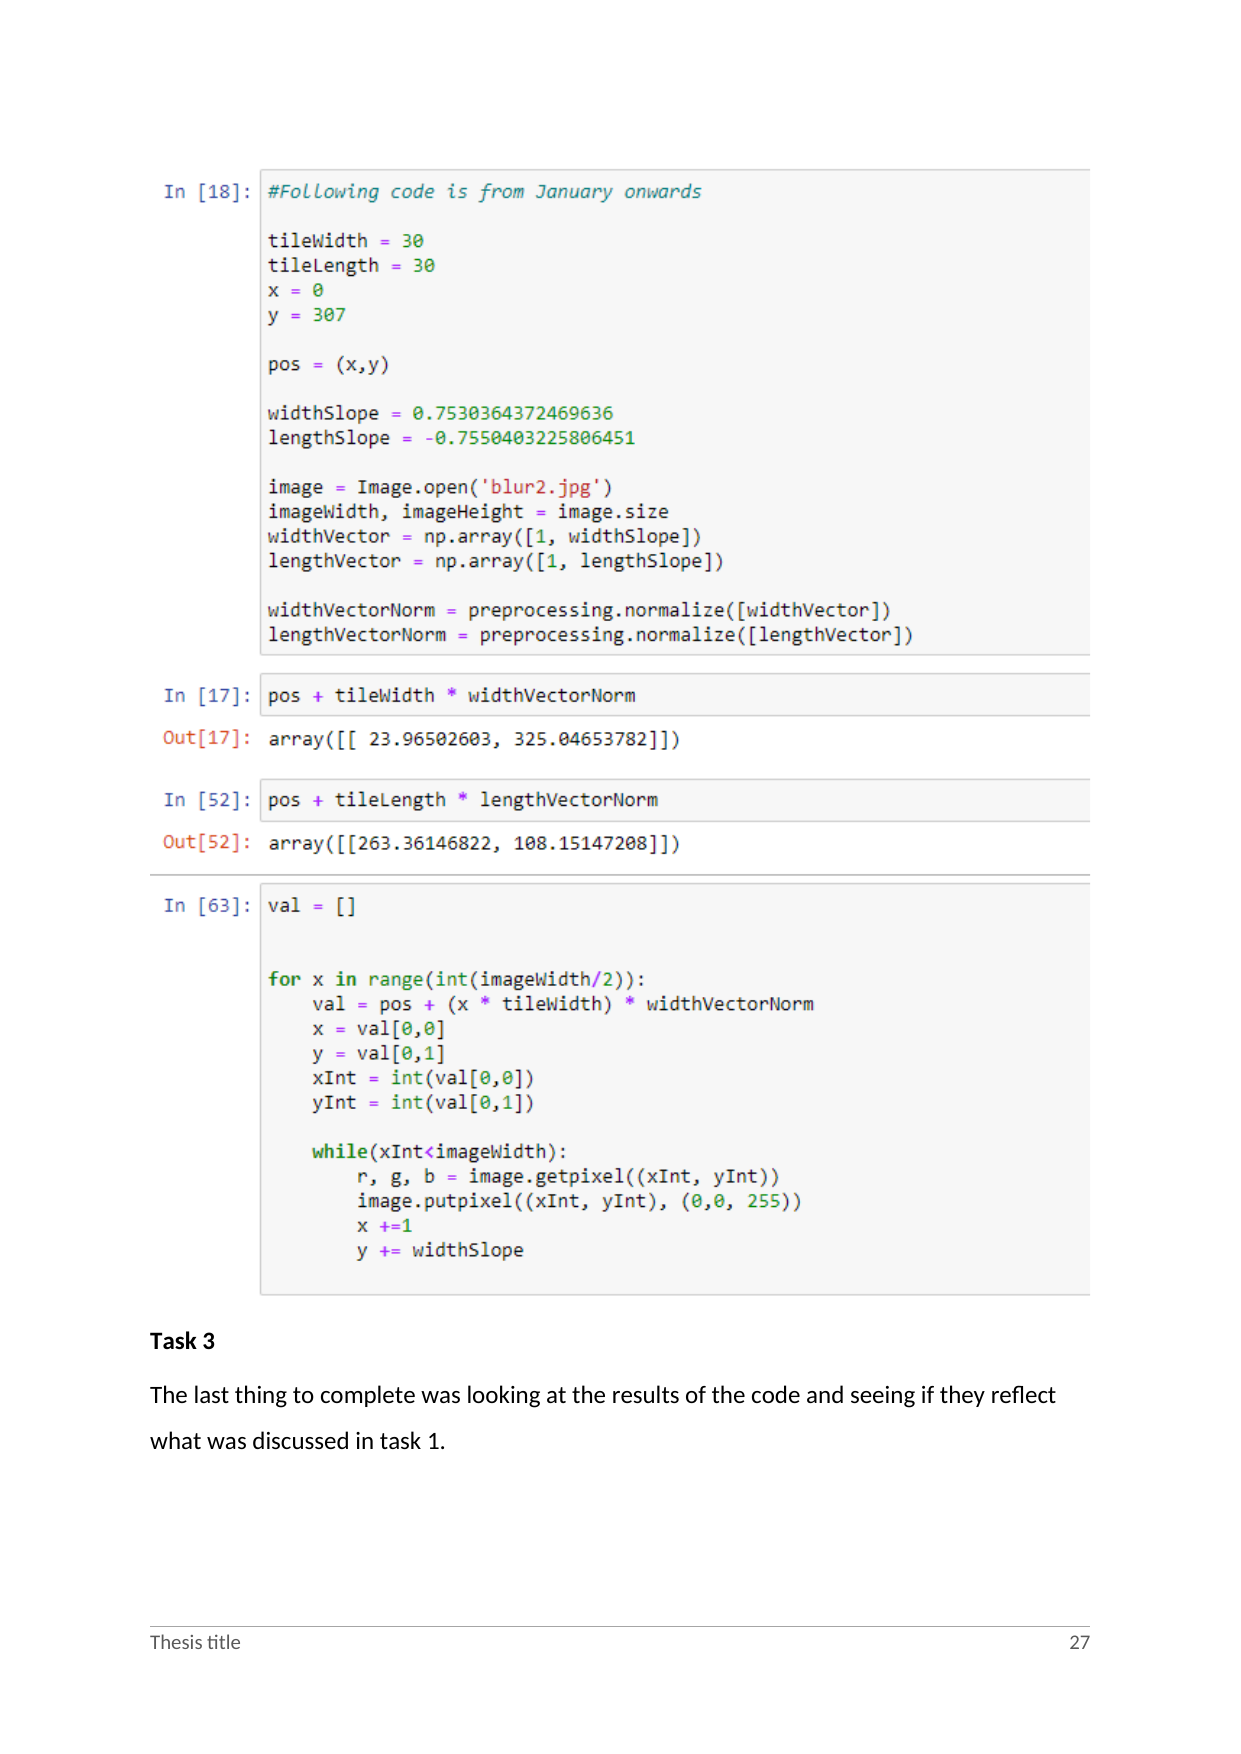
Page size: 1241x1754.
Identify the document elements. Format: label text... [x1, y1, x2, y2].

picture [150, 150, 1091, 1303]
text The last thing to complete was looking at the results of the code and seeing if they reflect what was discussed in task 1. [150, 1379, 1090, 1455]
text Task 3 [150, 1325, 1090, 1356]
